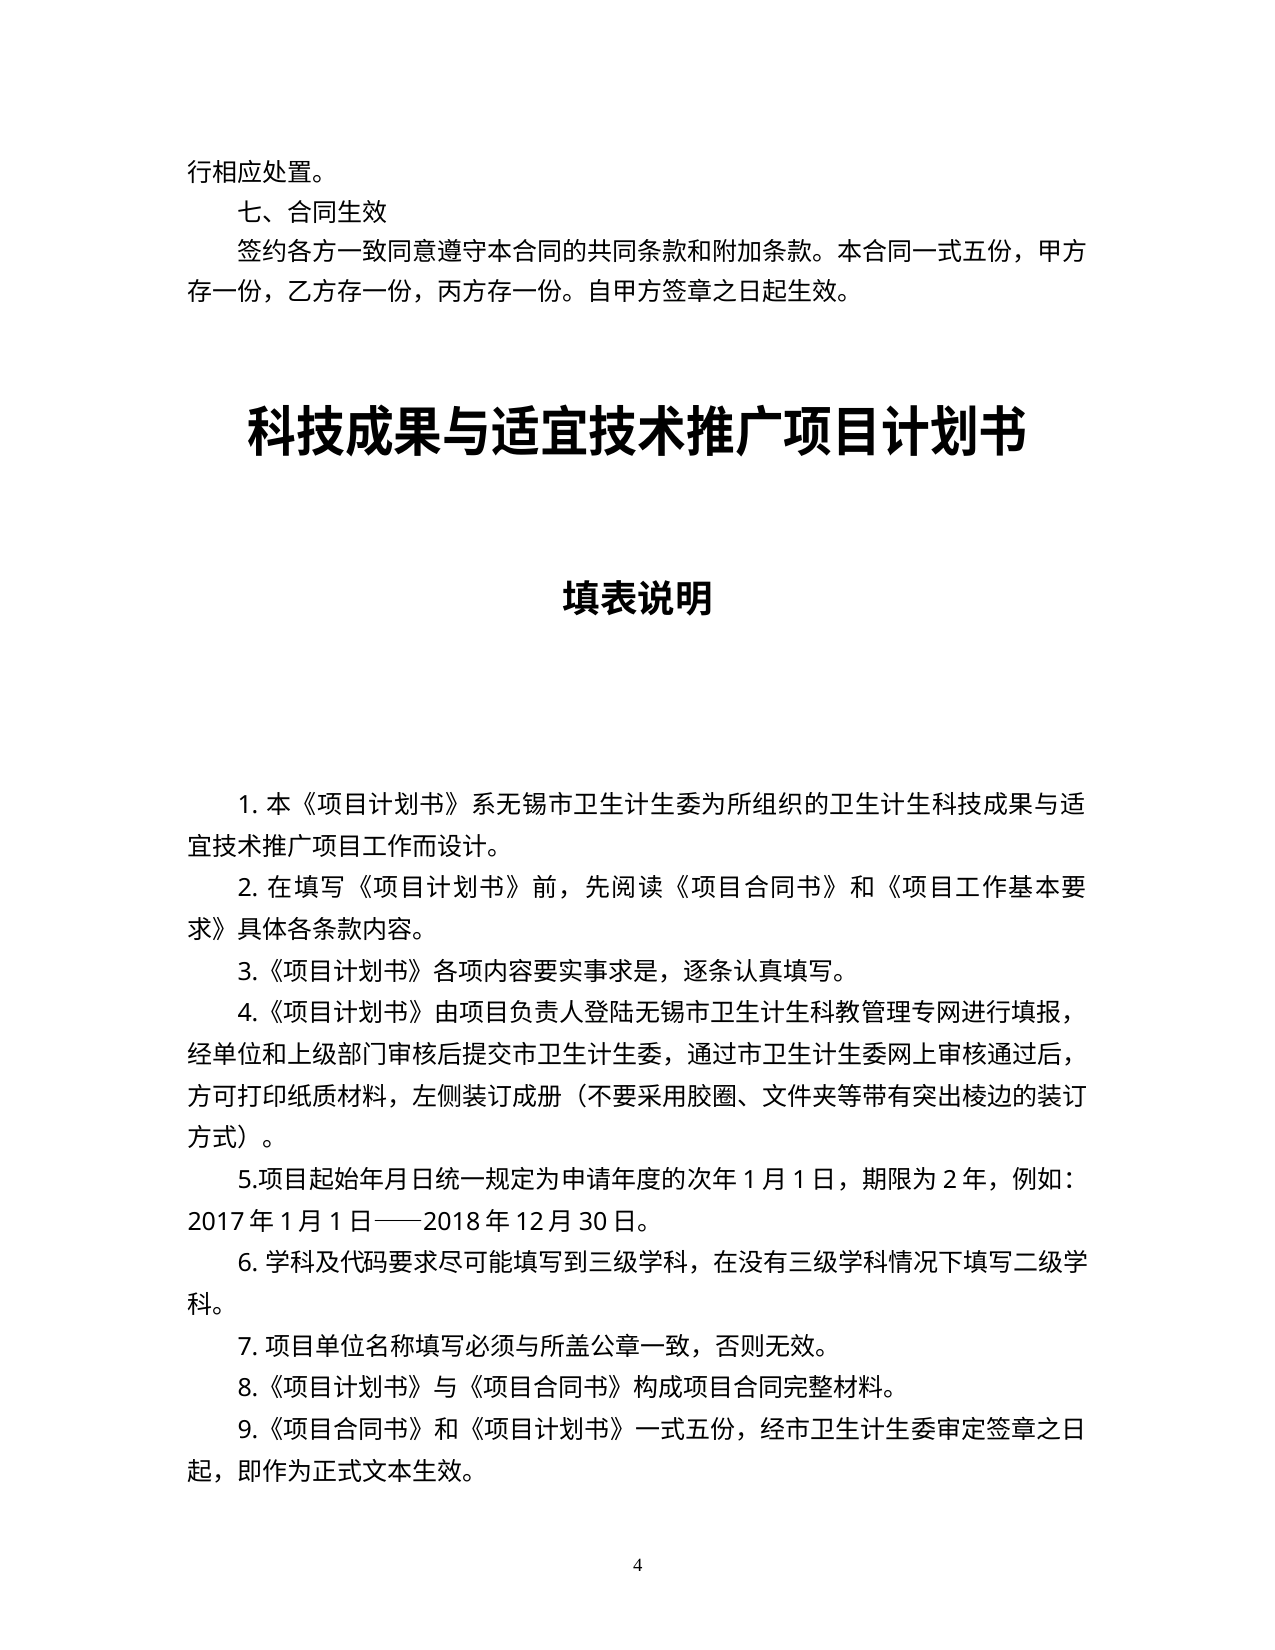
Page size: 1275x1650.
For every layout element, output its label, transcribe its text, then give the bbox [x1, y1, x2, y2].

text 6. 学科及代码要求尽可能填写到三级学科，在没有三级学科情况下填写二级学科。 [187, 1238, 1088, 1322]
text 七、合同生效 [187, 189, 1088, 229]
text 5.项目起始年月日统一规定为申请年度的次年1月1日，期限为2年，例如：2017年1月1日——2018年12月30日。 [187, 1155, 1088, 1238]
text 7. 项目单位名称填写必须与所盖公章一致，否则无效。 [187, 1322, 1088, 1363]
text 3.《项目计划书》各项内容要实事求是，逐条认真填写。 [187, 947, 1088, 988]
text 9.《项目合同书》和《项目计划书》一式五份，经市卫生计生委审定签章之日起，即作为正式文本生效。 [187, 1405, 1088, 1488]
text 科技成果与适宜技术推广项目计划书 [187, 389, 1088, 467]
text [187, 150, 1088, 189]
text 4.《项目计划书》由项目负责人登陆无锡市卫生计生科教管理专网进行填报，经单位和上级部门审核后提交市卫生计生委，通过市卫生计生委网上审核通过后，方可打印纸质材料，左侧装订成册（不要采用胶圈、文件夹等带有突出棱边的装订方式）。 [187, 988, 1088, 1155]
text 8.《项目计划书》与《项目合同书》构成项目合同完整材料。 [187, 1363, 1088, 1405]
text 填表说明 [187, 569, 1088, 623]
text 签约各方一致同意遵守本合同的共同条款和附加条款。本合同一式五份，甲方存一份，乙方存一份，丙方存一份。自甲方签章之日起生效。 [187, 229, 1088, 308]
text 1. 本《项目计划书》系无锡市卫生计生委为所组织的卫生计生科技成果与适宜技术推广项目工作而设计。 [187, 780, 1088, 863]
text 2. 在填写《项目计划书》前，先阅读《项目合同书》和《项目工作基本要求》具体各条款内容。 [187, 863, 1088, 947]
